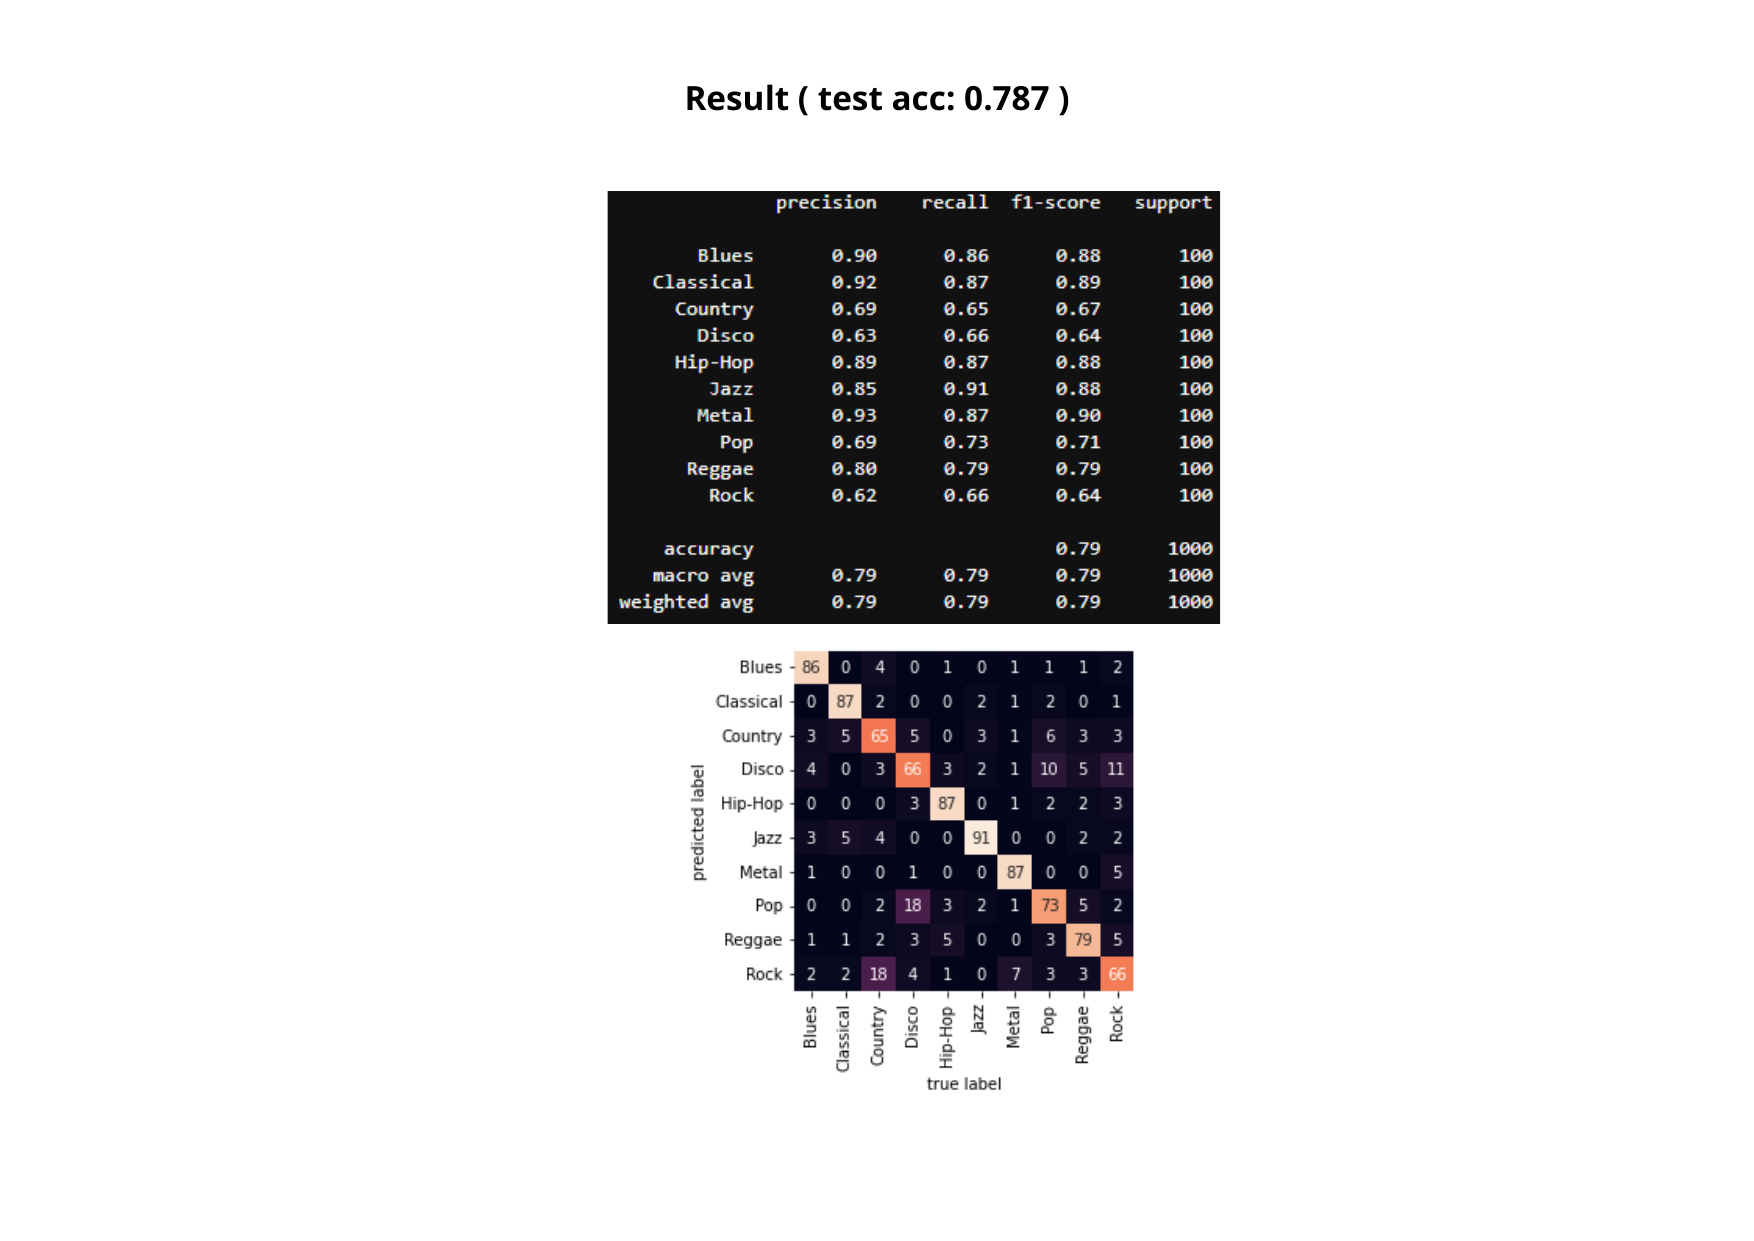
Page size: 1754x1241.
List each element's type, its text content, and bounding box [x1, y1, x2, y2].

picture [607, 191, 1221, 624]
text Result ( test acc: 0.787 ) [75, 75, 1679, 120]
picture [685, 642, 1143, 1101]
